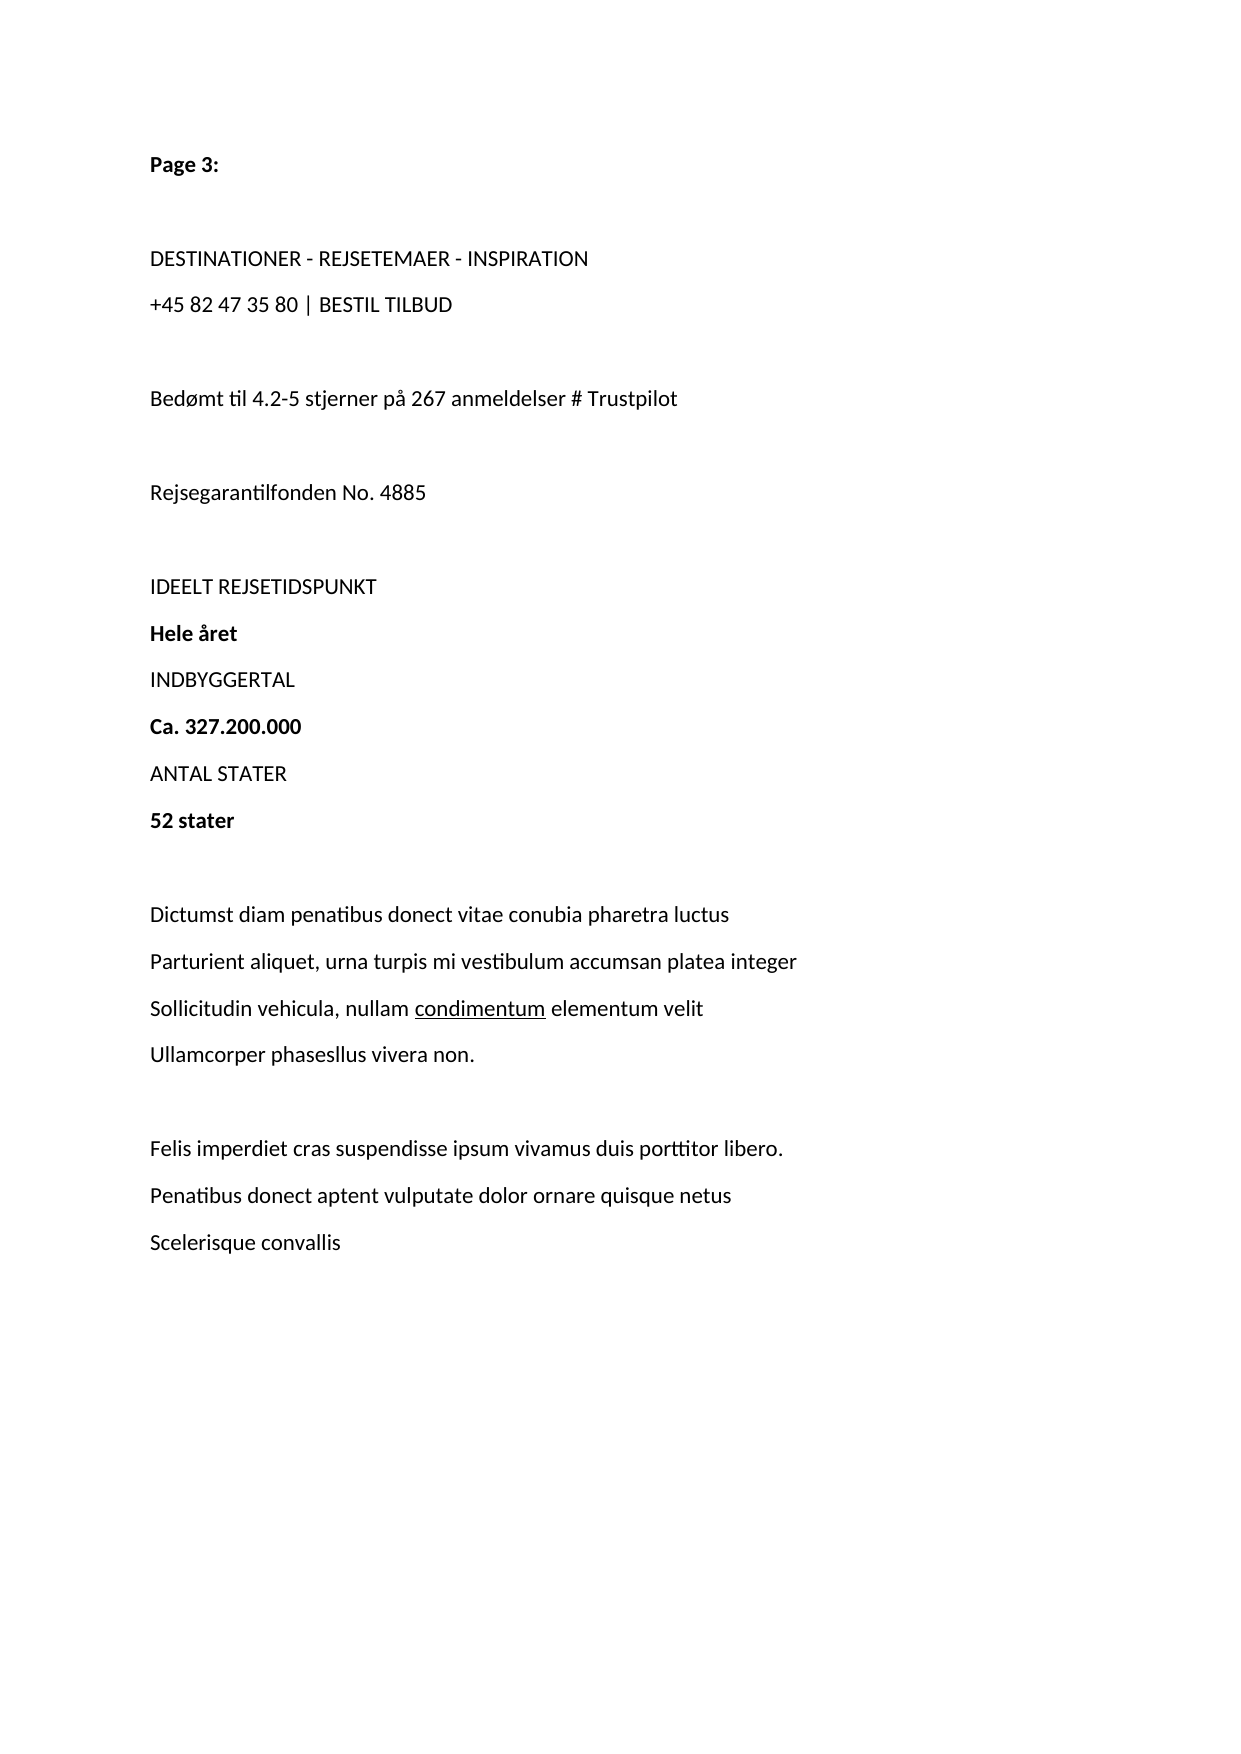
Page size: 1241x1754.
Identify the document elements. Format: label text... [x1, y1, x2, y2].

text ANTAL STATER [150, 759, 1090, 787]
text +45 82 47 35 80 | BESTIL TILBUD [150, 291, 1090, 319]
text INDBYGGERTAL [150, 666, 1090, 694]
text Bedømt til 4.2-5 stjerner på 267 anmeldelser # Trustpilot [150, 384, 1090, 412]
text Rejsegarantilfonden No. 4885 [150, 478, 1090, 506]
text Ca. 327.200.000 [150, 712, 1090, 741]
text 52 stater [150, 806, 1090, 834]
text Penatibus donect aptent vulputate dolor ornare quisque netus [150, 1181, 1090, 1209]
text Dictumst diam penatibus donect vitae conubia pharetra luctus [150, 900, 1090, 928]
text IDEELT REJSETIDSPUNKT [150, 572, 1090, 600]
text Page 3: [150, 150, 1090, 178]
text Scelerisque convallis [150, 1228, 1090, 1256]
text DESTINATIONER - REJSETEMAER - INSPIRATION [150, 244, 1090, 272]
text Sollicitudin vehicula, nullam condimentum elementum velit [150, 994, 1090, 1022]
text Ullamcorper phasesllus vivera non. [150, 1041, 1090, 1069]
text Felis imperdiet cras suspendisse ipsum vivamus duis porttitor libero. [150, 1134, 1090, 1162]
text Hele året [150, 619, 1090, 647]
text Parturient aliquet, urna turpis mi vestibulum accumsan platea integer [150, 947, 1090, 975]
